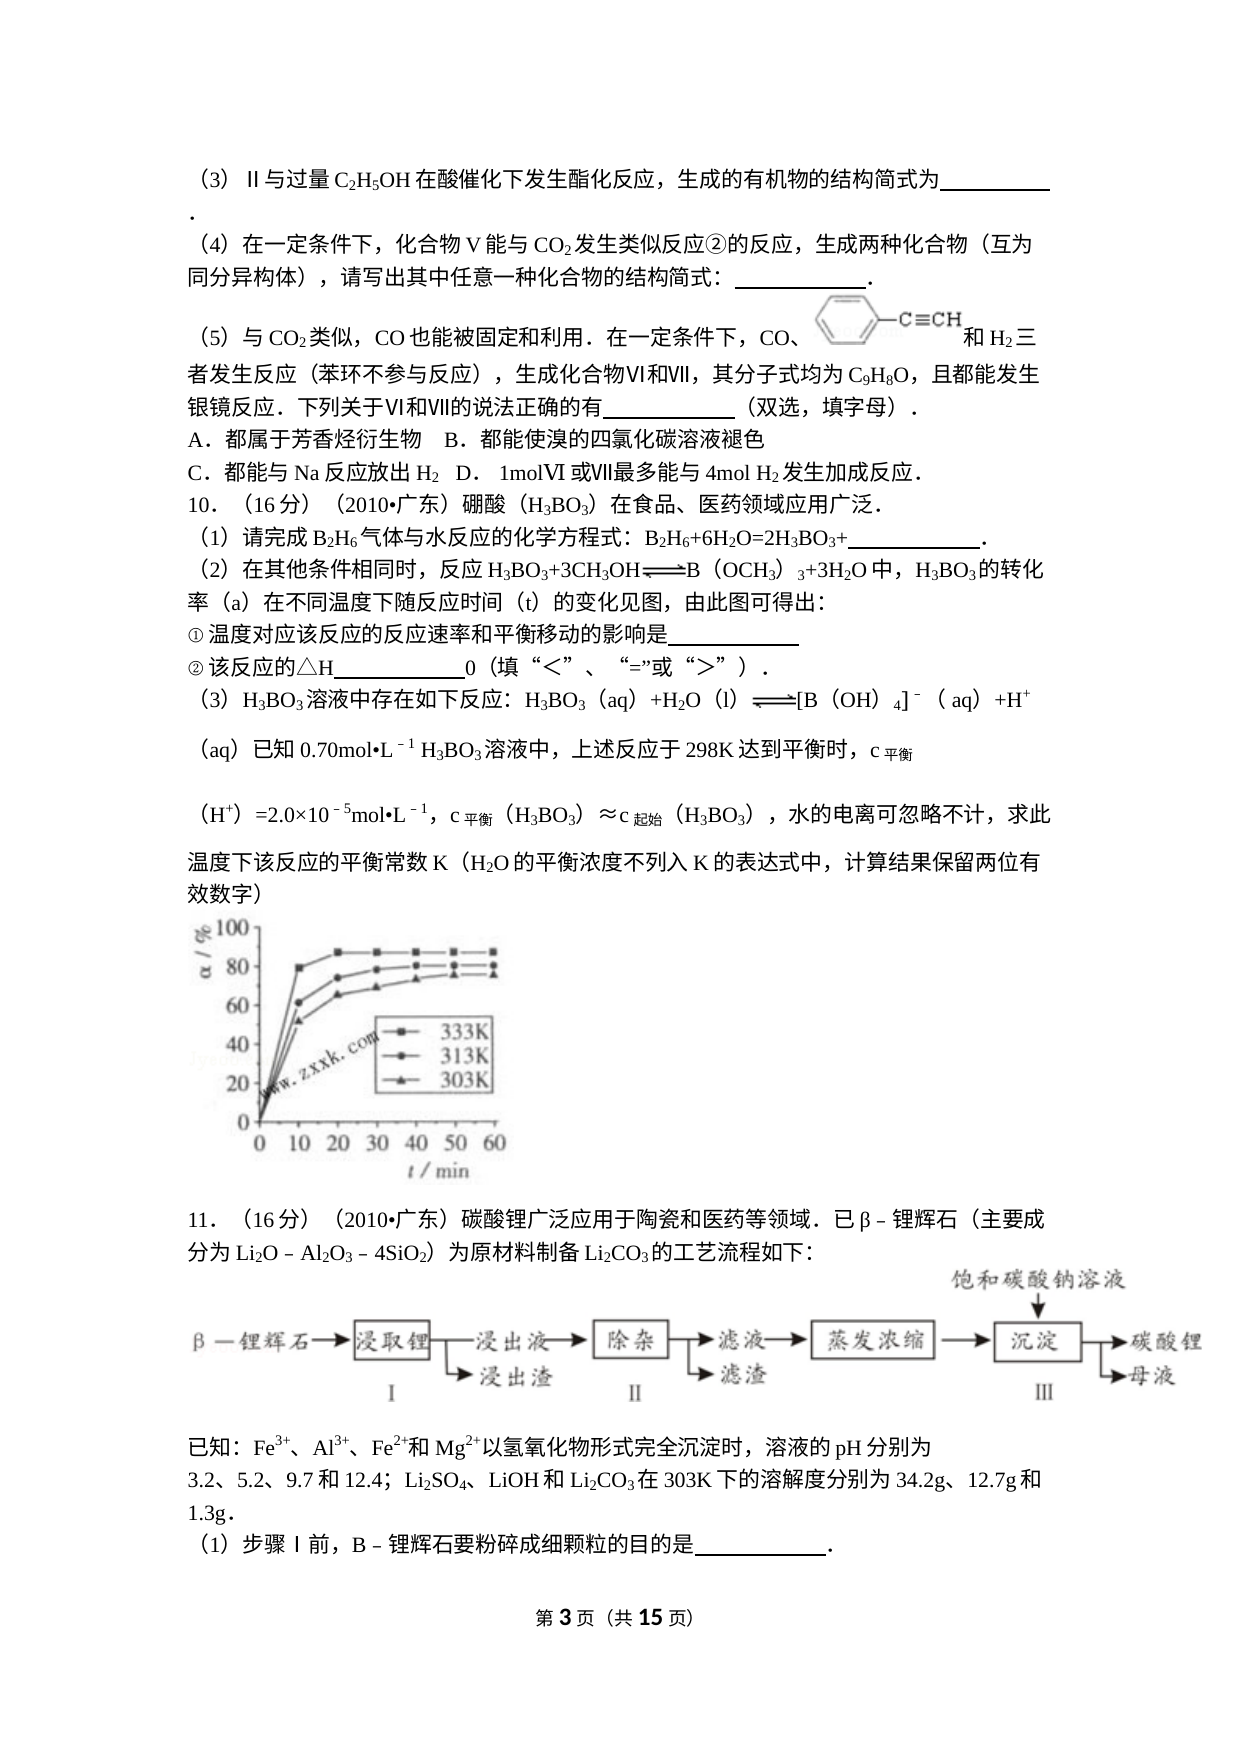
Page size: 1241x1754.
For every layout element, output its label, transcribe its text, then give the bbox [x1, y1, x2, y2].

text C．都能与Na反应放出H2 D． 1molⅥ或Ⅶ最多能与4mol H2发生加成反应． [187, 454, 1053, 487]
text ②该反应的△H 0（填“＜”、“=”或“＞”）． [187, 649, 1053, 682]
text （2）在其他条件相同时，反应H3BO3+3CH3OHB（OCH3）3+3H2O中，H3BO3的转化率（a）在不同温度下随反应时间（t）的变化见图，由此图可得出： [187, 552, 1053, 617]
text 11．（16分）（2010•广东）碳酸锂广泛应用于陶瓷和医药等领域．已β﹣锂辉石（主要成分为Li2O﹣Al2O3﹣4SiO2）为原材料制备Li2CO3的工艺流程如下： [187, 1202, 1053, 1266]
text A．都属于芳香烃衍生物 B．都能使溴的四氯化碳溶液褪色 [187, 422, 1053, 454]
text 已知：Fe3+、Al3+、Fe2+和Mg2+以氢氧化物形式完全沉淀时，溶液的pH分别为3.2、5.2、9.7和12.4；Li2SO4、LiOH和Li2CO3在303K下的溶解度分别为34.2g、12.7g和1.3g． [187, 1429, 1053, 1527]
picture [187, 1266, 1202, 1402]
text ①温度对应该反应的反应速率和平衡移动的影响是 [187, 617, 1053, 649]
text （1）步骤Ⅰ前，B﹣锂辉石要粉碎成细颗粒的目的是 ． [187, 1527, 1053, 1559]
picture [187, 909, 514, 1185]
text （3）H3BO3溶液中存在如下反应：H3BO3（aq）+H2O（l）[B（OH）4]﹣（ aq）+H+（aq）已知0.70mol•L﹣1 H3BO3溶液中，上述反应于298K达到平衡时，c平衡（H+）=2.0×10﹣5mol•L﹣1，c平衡（H3BO3）≈c起始（H3BO3），水的电离可忽略不计，求此温度下该反应的平衡常数K（H2O的平衡浓度不列入K的表达式中，计算结果保留两位有效数字） [187, 682, 1053, 909]
text 10．（16分）（2010•广东）硼酸（H3BO3）在食品、医药领域应用广泛． [187, 487, 1053, 519]
text （4）在一定条件下，化合物V能与CO2发生类似反应②的反应，生成两种化合物（互为同分异构体），请写出其中任意一种化合物的结构简式： ． [187, 227, 1053, 292]
text （1）请完成B2H6气体与水反应的化学方程式：B2H6+6H2O=2H3BO3+ ． [187, 519, 1053, 552]
text （5）与CO2类似，CO也能被固定和利用．在一定条件下，CO、和H2三者发生反应（苯环不参与反应），生成化合物Ⅵ和Ⅶ，其分子式均为C9H8O，且都能发生银镜反应．下列关于Ⅵ和Ⅶ的说法正确的有 （双选，填字母）． [187, 292, 1053, 422]
picture [750, 693, 796, 708]
picture [640, 563, 686, 578]
picture [811, 291, 963, 345]
text （3）Ⅱ与过量C2H5OH在酸催化下发生酯化反应，生成的有机物的结构简式为 ． [187, 162, 1053, 227]
